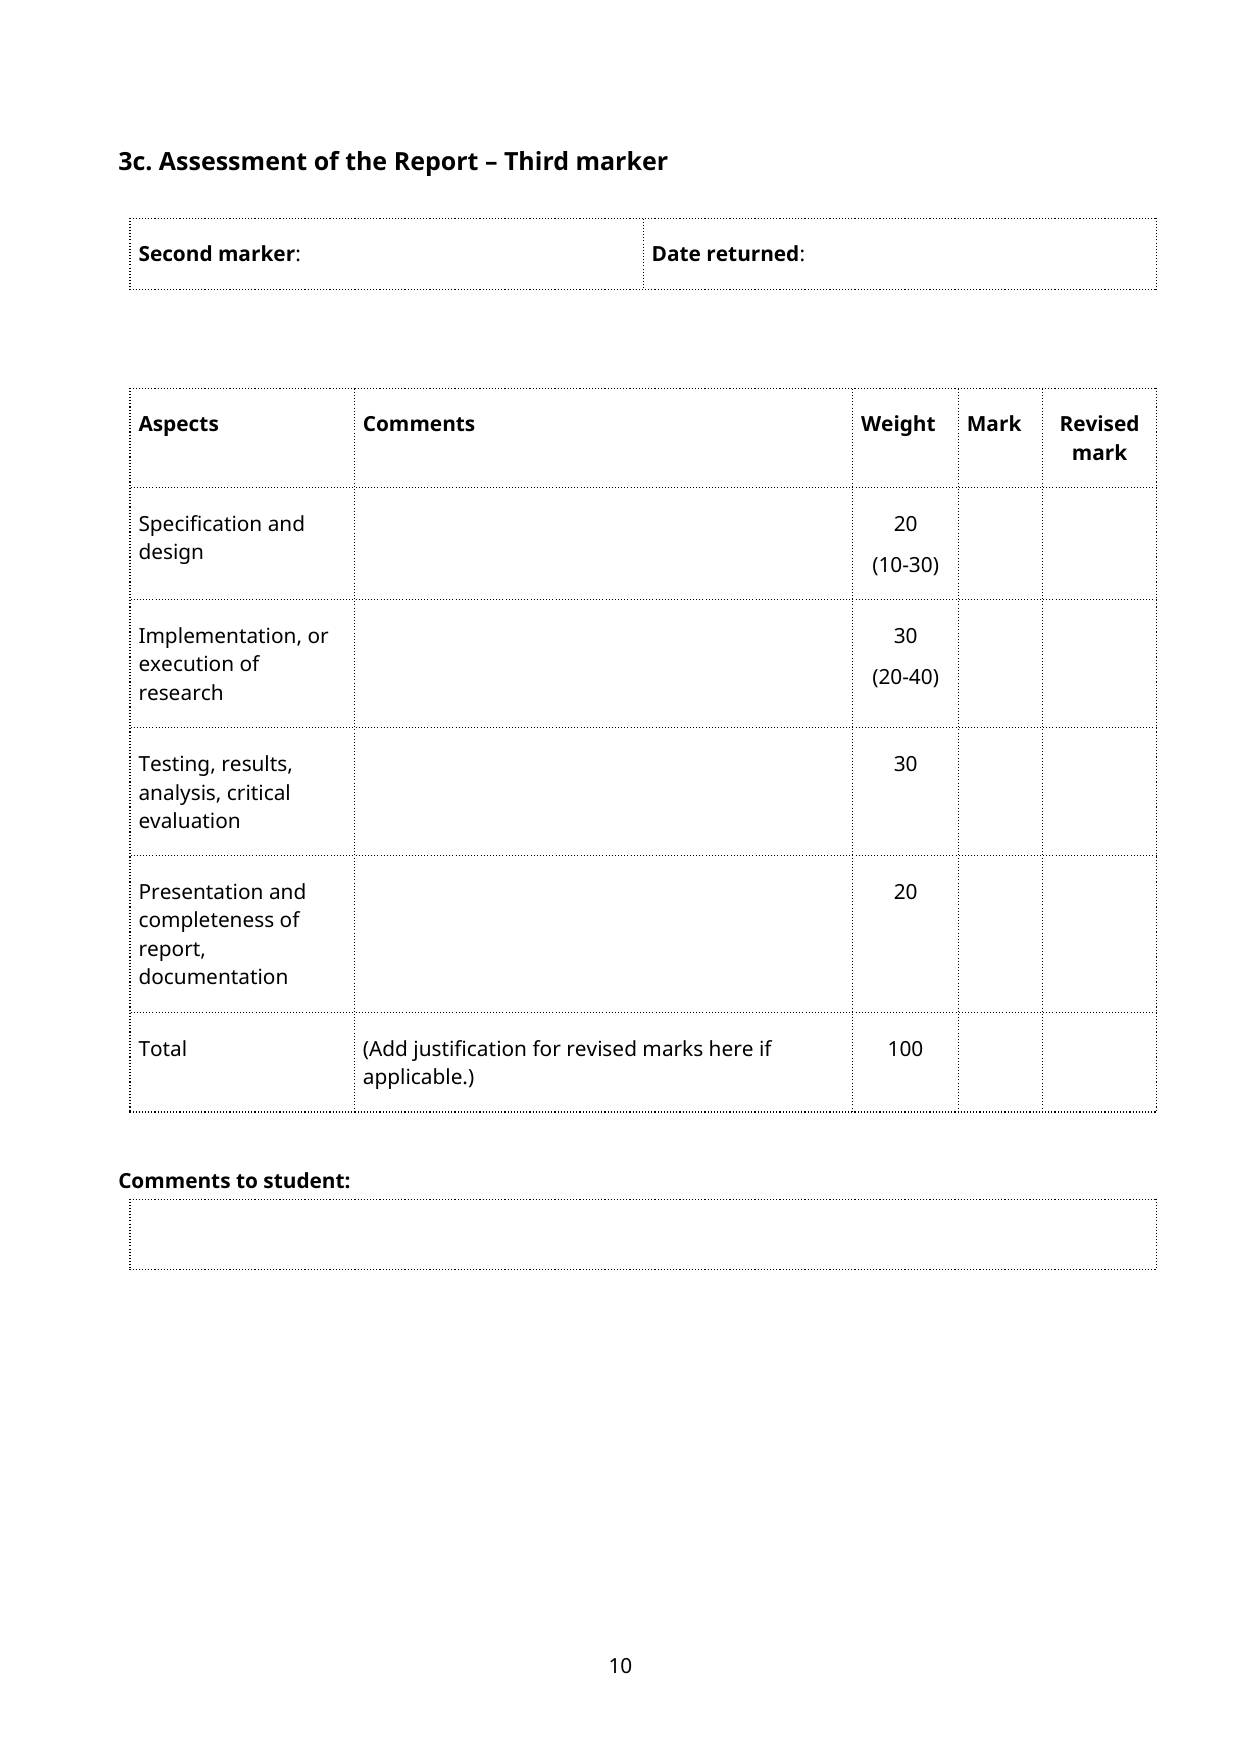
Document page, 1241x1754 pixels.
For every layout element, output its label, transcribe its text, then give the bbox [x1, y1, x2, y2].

table_cell [958, 855, 1042, 1012]
table_cell Specification and design [130, 487, 354, 599]
table_cell 30 (20-40) [853, 599, 958, 727]
table_cell Testing, results, analysis, critical evaluation [130, 727, 354, 855]
table_header Mark [958, 388, 1042, 487]
table_cell [958, 727, 1042, 855]
table_cell [354, 487, 852, 599]
table_cell [1042, 855, 1156, 1012]
table_cell (Add justification for revised marks here if applicable.) [354, 1012, 852, 1111]
table_header Date returned: [643, 218, 1156, 289]
table_header Second marker: [130, 218, 643, 289]
table_cell 30 [853, 727, 958, 855]
table_header Weight [853, 388, 958, 487]
table_cell [958, 487, 1042, 599]
table_cell 20 (10-30) [853, 487, 958, 599]
table_cell [958, 599, 1042, 727]
table_header [130, 1199, 1156, 1269]
table_cell [1042, 487, 1156, 599]
table_cell [1042, 599, 1156, 727]
table_cell 20 [853, 855, 958, 1012]
table_cell Implementation, or execution of research [130, 599, 354, 727]
table_header Revised mark [1042, 388, 1156, 487]
table_cell [354, 727, 852, 855]
table_cell [354, 599, 852, 727]
table_cell [1042, 1012, 1156, 1111]
table_cell [1042, 727, 1156, 855]
table_cell Total [130, 1012, 354, 1111]
table_header Aspects [130, 388, 354, 487]
table_cell [354, 855, 852, 1012]
table_cell Presentation and completeness of report, documentation [130, 855, 354, 1012]
text Comments to student: [118, 1166, 1122, 1194]
subtitle 3c. Assessment of the Report – Third marker [118, 143, 1122, 177]
table_cell 100 [853, 1012, 958, 1111]
table_header Comments [354, 388, 852, 487]
table_cell [958, 1012, 1042, 1111]
